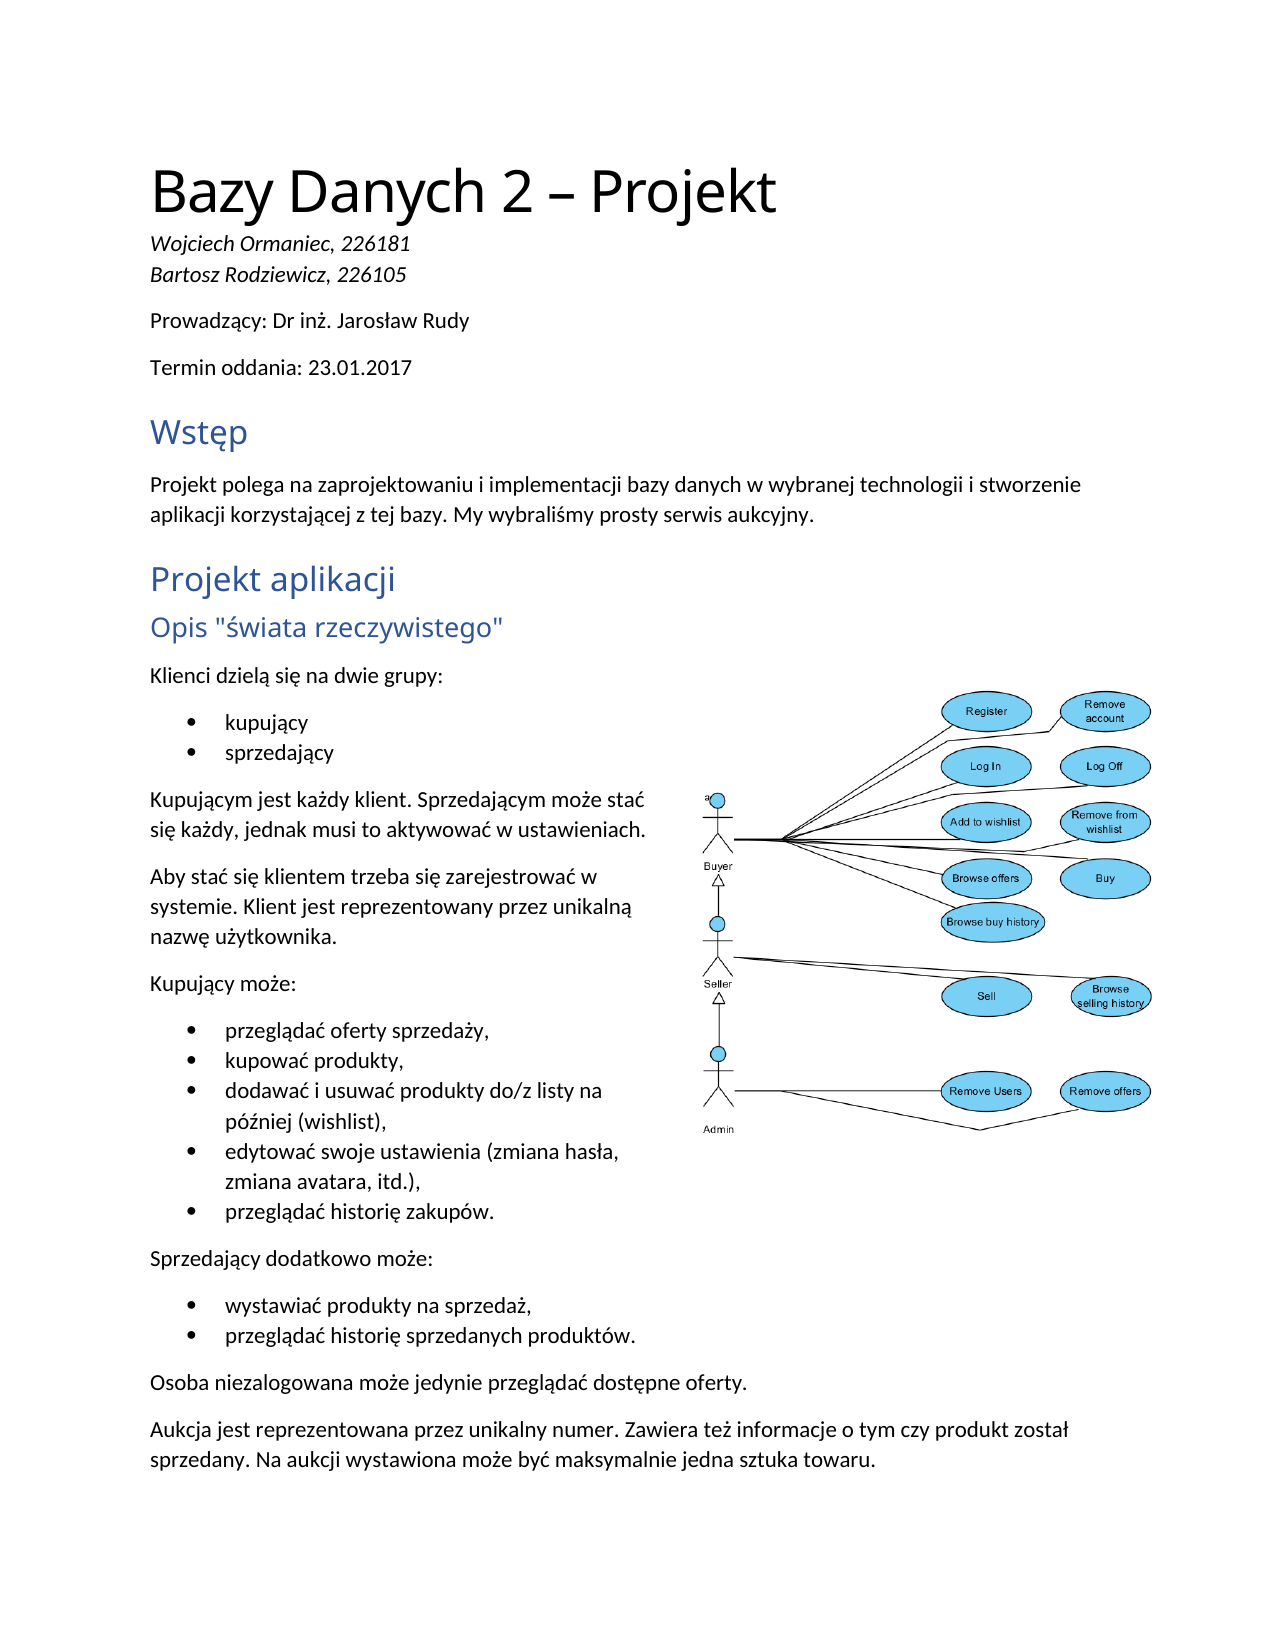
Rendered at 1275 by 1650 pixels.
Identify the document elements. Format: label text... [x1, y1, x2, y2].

list kupujący [187, 708, 670, 736]
list przeglądać historię zakupów. [187, 1197, 1125, 1225]
text Termin oddania: 23.01.2017 [150, 353, 1125, 381]
text Wojciech Ormaniec, 226181 [150, 229, 1125, 257]
subtitle Wstęp [150, 409, 1125, 454]
text Kupującym jest każdy klient. Sprzedającym może stać się każdy, jednak musi to aktywować w ustawieniach. [150, 785, 670, 843]
subtitle Opis "świata rzeczywistego" [150, 609, 1125, 646]
list dodawać i usuwać produkty do/z listy na później (wishlist), [187, 1077, 670, 1135]
list przeglądać oferty sprzedaży, [187, 1016, 670, 1044]
list przeglądać historię sprzedanych produktów. [187, 1321, 1125, 1349]
text Kupujący może: [150, 969, 670, 997]
list edytować swoje ustawienia (zmiana hasła, zmiana avatara, itd.), [187, 1137, 1125, 1195]
picture [670, 661, 1205, 1156]
text Projekt polega na zaprojektowaniu i implementacji bazy danych w wybranej technologii i stworzenie aplikacji korzystającej z tej bazy. My wybraliśmy prosty serwis aukcyjny. [150, 470, 1125, 528]
list sprzedający [187, 738, 670, 766]
text Prowadzący: Dr inż. Jarosław Rudy [150, 307, 1125, 334]
list kupować produkty, [187, 1046, 670, 1074]
title Bazy Danych 2 – Projekt [150, 150, 1125, 229]
text Bartosz Rodziewicz, 226105 [150, 260, 1125, 288]
text Klienci dzielą się na dwie grupy: [150, 661, 670, 689]
text Sprzedający dodatkowo może: [150, 1244, 1125, 1272]
text Aby stać się klientem trzeba się zarejestrować w systemie. Klient jest reprezentowany przez unikalną nazwę użytkownika. [150, 862, 670, 950]
text Aukcja jest reprezentowana przez unikalny numer. Zawiera też informacje o tym czy produkt został sprzedany. Na aukcji wystawiona może być maksymalnie jedna sztuka towaru. [150, 1415, 1125, 1473]
subtitle Projekt aplikacji [150, 556, 1125, 601]
list wystawiać produkty na sprzedaż, [187, 1291, 1125, 1319]
text Osoba niezalogowana może jedynie przeglądać dostępne oferty. [150, 1368, 1125, 1396]
